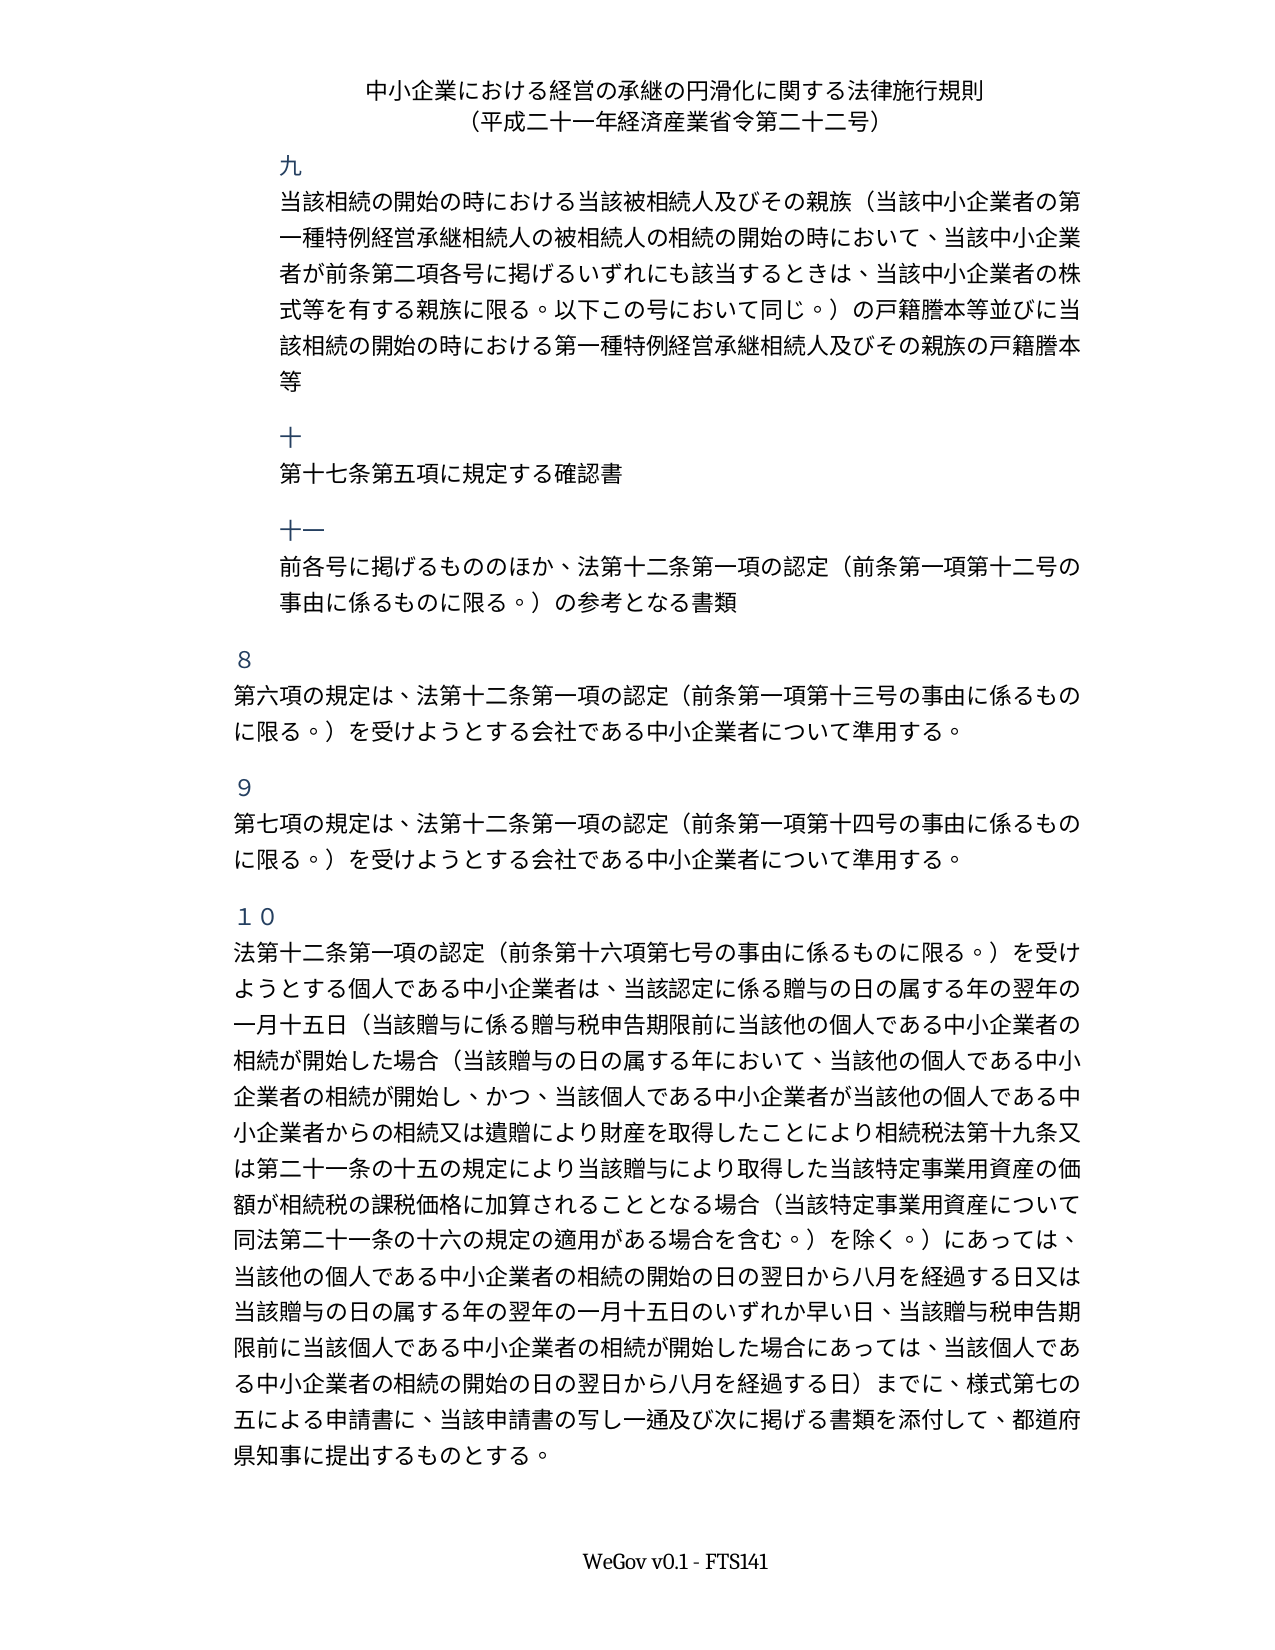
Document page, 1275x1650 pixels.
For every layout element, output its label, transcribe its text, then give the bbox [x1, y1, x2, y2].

text 第六項の規定は、法第十二条第一項の認定（前条第一項第十三号の事由に係るものに限る。）を受けようとする会社である中小企業者について準用する。 [233, 680, 1087, 747]
text 前各号に掲げるもののほか、法第十二条第一項の認定（前条第一項第十二号の事由に係るものに限る。）の参考となる書類 [279, 551, 1087, 618]
subtitle ９ [233, 772, 1087, 804]
subtitle 十一 [279, 515, 1087, 546]
subtitle 十 [279, 422, 1087, 454]
subtitle ８ [233, 644, 1087, 675]
text 当該相続の開始の時における当該被相続人及びその親族（当該中小企業者の第一種特例経営承継相続人の被相続人の相続の開始の時において、当該中小企業者が前条第二項各号に掲げるいずれにも該当するときは、当該中小企業者の株式等を有する親族に限る。以下この号において同じ。）の戸籍謄本等並びに当該相続の開始の時における第一種特例経営承継相続人及びその親族の戸籍謄本等 [279, 186, 1087, 397]
text 法第十二条第一項の認定（前条第十六項第七号の事由に係るものに限る。）を受けようとする個人である中小企業者は、当該認定に係る贈与の日の属する年の翌年の一月十五日（当該贈与に係る贈与税申告期限前に当該他の個人である中小企業者の相続が開始した場合（当該贈与の日の属する年において、当該他の個人である中小企業者の相続が開始し、かつ、当該個人である中小企業者が当該他の個人である中小企業者からの相続又は遺贈により財産を取得したことにより相続税法第十九条又は第二十一条の十五の規定により当該贈与により取得した当該特定事業用資産の価額が相続税の課税価格に加算されることとなる場合（当該特定事業用資産について同法第二十一条の十六の規定の適用がある場合を含む。）を除く。）にあっては、当該他の個人である中小企業者の相続の開始の日の翌日から八月を経過する日又は当該贈与の日の属する年の翌年の一月十五日のいずれか早い日、当該贈与税申告期限前に当該個人である中小企業者の相続が開始した場合にあっては、当該個人である中小企業者の相続の開始の日の翌日から八月を経過する日）までに、様式第七の五による申請書に、当該申請書の写し一通及び次に掲げる書類を添付して、都道府県知事に提出するものとする。 [233, 937, 1087, 1471]
subtitle １０ [233, 901, 1087, 932]
text 第七項の規定は、法第十二条第一項の認定（前条第一項第十四号の事由に係るものに限る。）を受けようとする会社である中小企業者について準用する。 [233, 808, 1087, 876]
subtitle 九 [279, 150, 1087, 181]
text 第十七条第五項に規定する確認書 [279, 458, 1087, 489]
